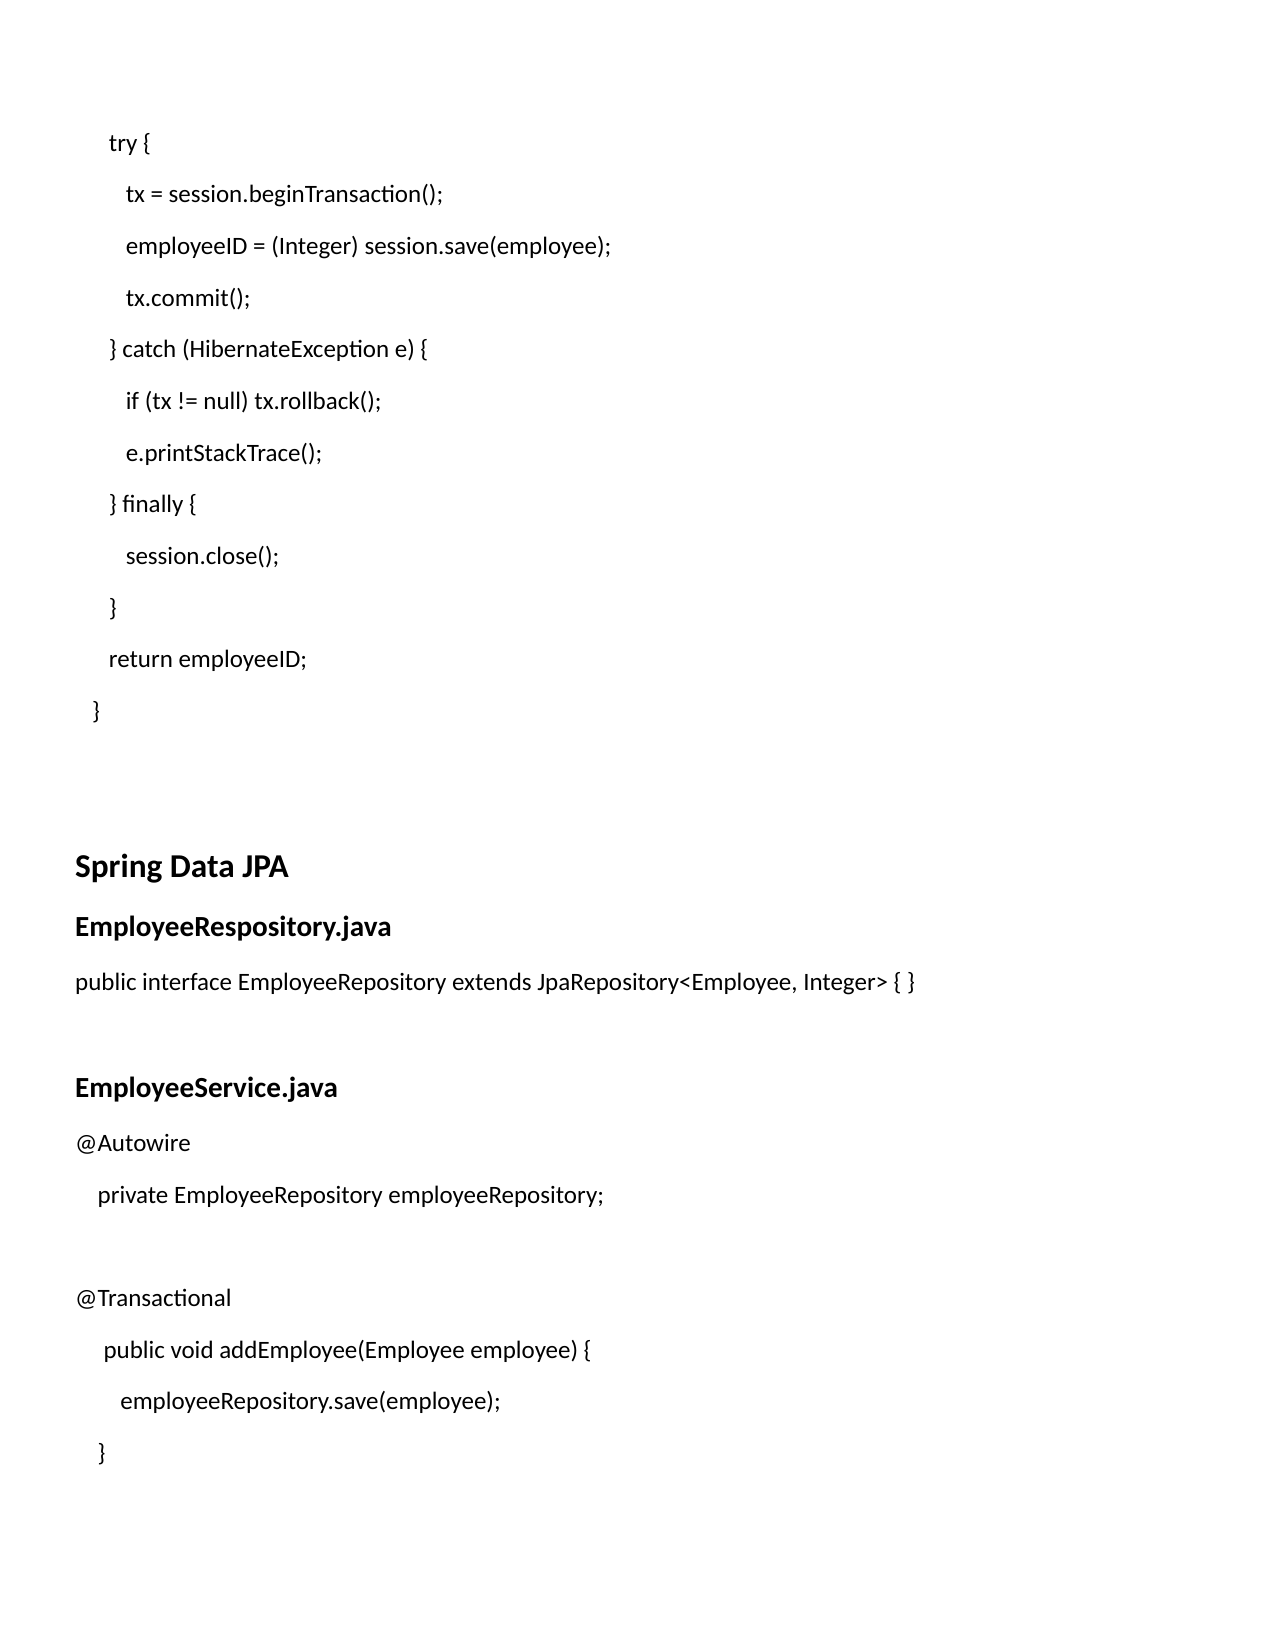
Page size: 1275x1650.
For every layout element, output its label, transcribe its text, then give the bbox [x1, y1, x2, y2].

text } catch (HibernateException e) { [75, 333, 1200, 364]
text } [75, 592, 1200, 622]
text tx.commit(); [75, 282, 1200, 312]
text e.printStackTrace(); [75, 437, 1200, 467]
text @Transactional [75, 1282, 1200, 1313]
text public interface EmployeeRepository extends JpaRepository<Employee, Integer> { } [75, 966, 1200, 997]
text } [75, 695, 1200, 726]
text private EmployeeRepository employeeRepository; [75, 1179, 1200, 1209]
text EmployeeService.java [75, 1069, 1200, 1105]
text try { [75, 127, 1200, 157]
text @Autowire [75, 1127, 1200, 1158]
text session.close(); [75, 540, 1200, 571]
text public void addEmployee(Employee employee) { [75, 1334, 1200, 1364]
text } [75, 1437, 1200, 1468]
text } finally { [75, 488, 1200, 519]
text EmployeeRespository.java [75, 908, 1200, 944]
text return employeeID; [75, 643, 1200, 674]
text if (tx != null) tx.rollback(); [75, 385, 1200, 416]
text employeeRepository.save(employee); [75, 1385, 1200, 1416]
text Spring Data JPA [75, 798, 1200, 886]
text tx = session.beginTransaction(); [75, 178, 1200, 209]
text employeeID = (Integer) session.save(employee); [75, 230, 1200, 261]
